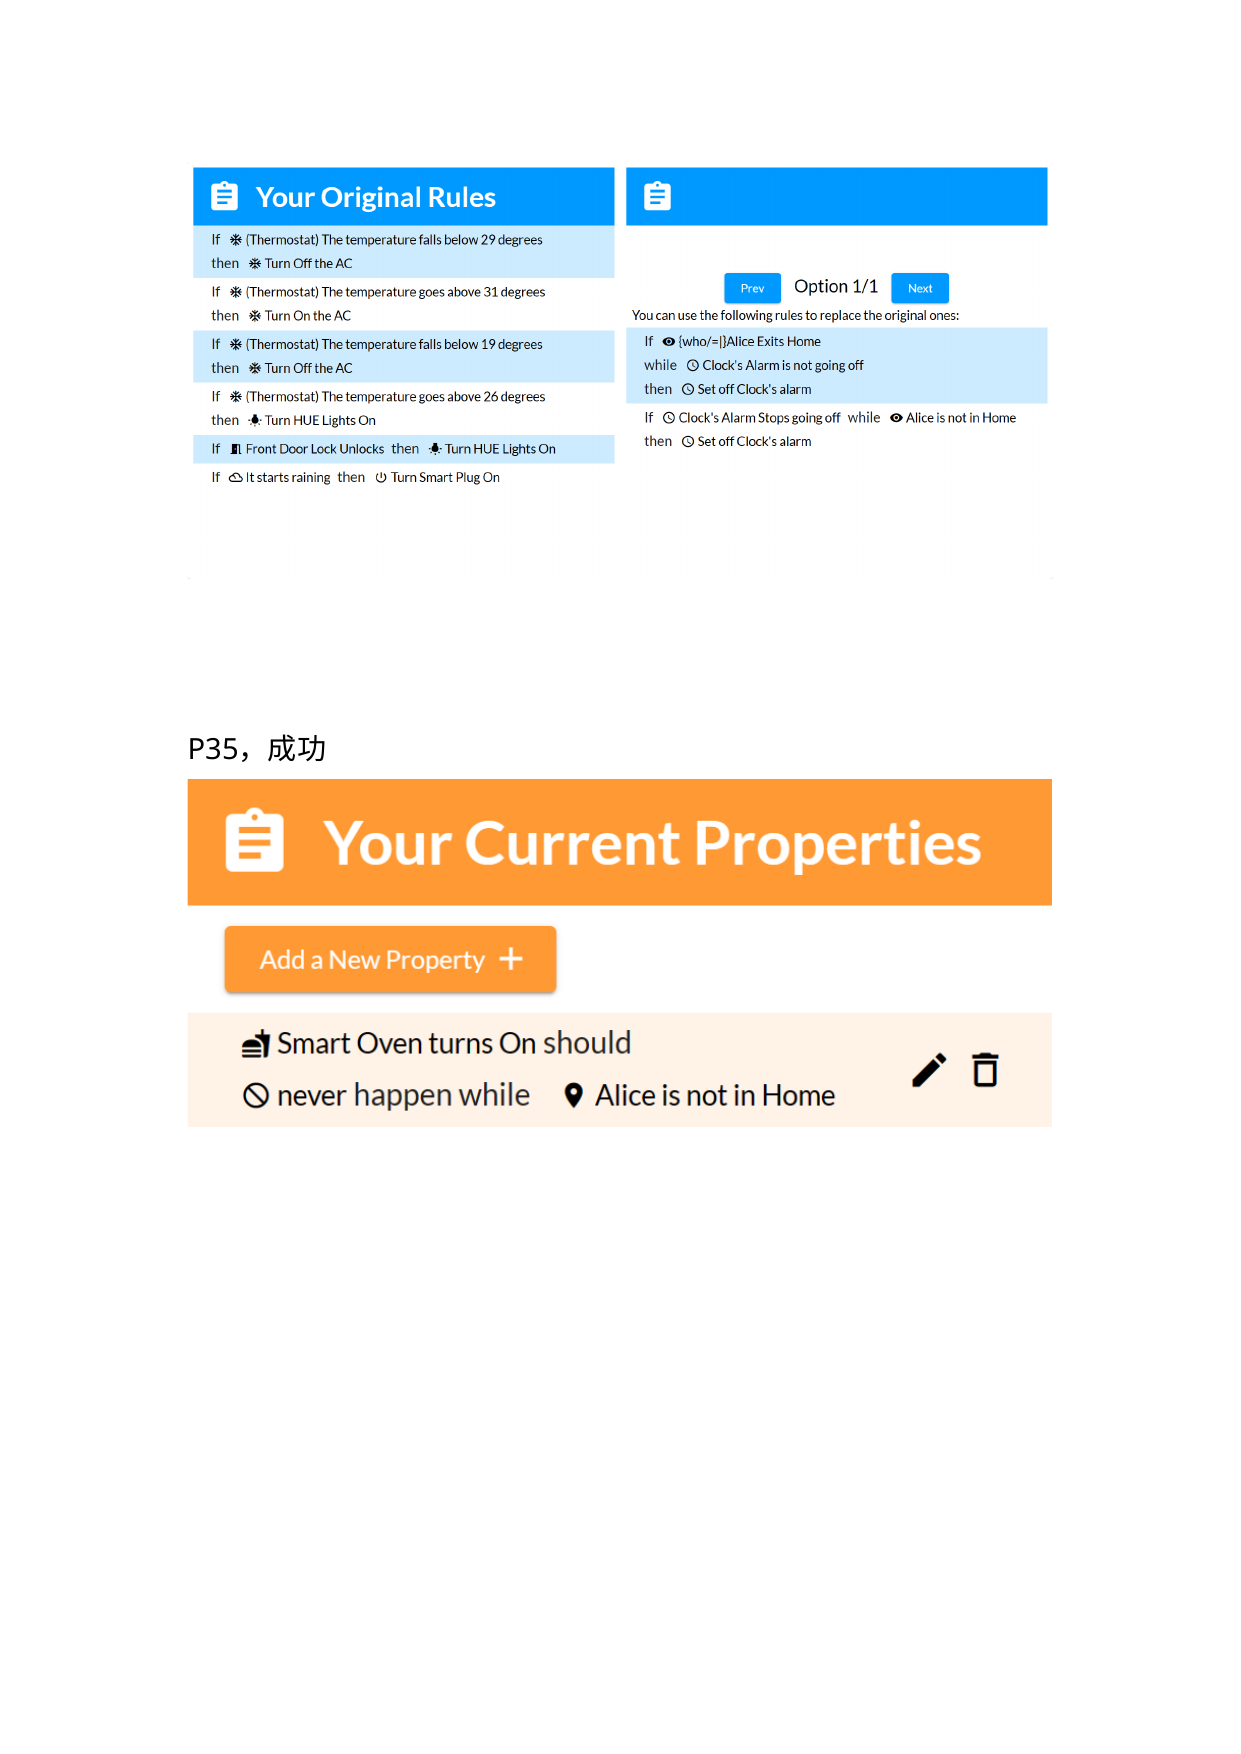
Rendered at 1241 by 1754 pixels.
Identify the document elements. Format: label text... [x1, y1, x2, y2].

picture [187, 162, 1053, 579]
text P35，成功 [187, 714, 1053, 779]
picture [187, 779, 1053, 1127]
